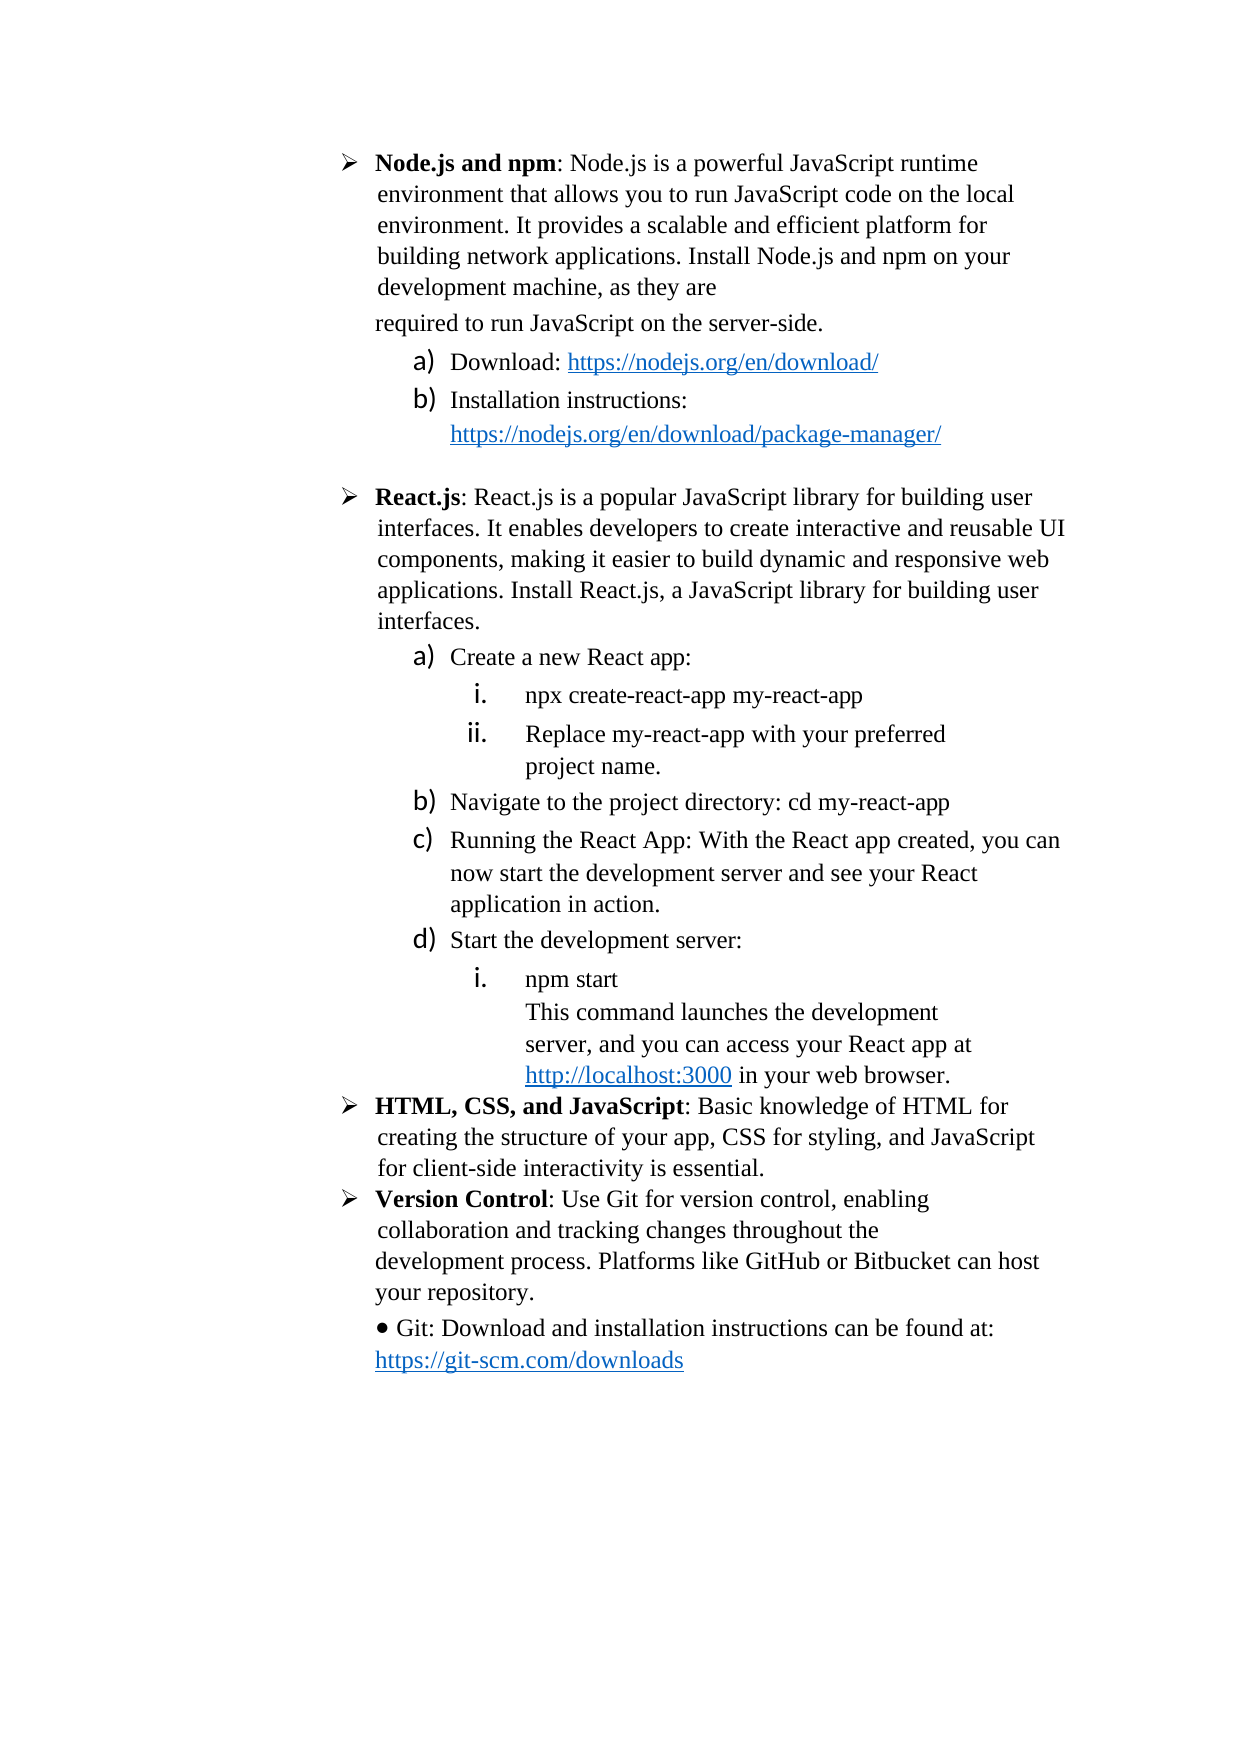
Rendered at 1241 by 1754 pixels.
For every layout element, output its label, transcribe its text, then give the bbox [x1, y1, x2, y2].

list Git: Download and installation instructions can be found at: https://git-scm.com/downloads [375, 1308, 1061, 1374]
text required to run JavaScript on the server-side. [375, 303, 1093, 339]
list Running the React App: With the React app created, you can now start the development server and see your React application in action. [413, 821, 1066, 918]
text This command launches the development [525, 997, 1093, 1026]
list Create a new React app: [413, 637, 1093, 672]
list Node.js and npm: Node.js is a powerful JavaScript runtime environment that allows you to run JavaScript code on the local environment. It provides a scalable and efficient platform for building network applications. Install Node.js and npm on your development machine, as they are [339, 148, 1069, 301]
list npx create-react-app my-react-app [473, 675, 1093, 711]
list Replace my-react-app with your preferred project name. [467, 714, 1020, 780]
text server, and you can access your React app at http://localhost:3000 in your web browser. [525, 1029, 1093, 1089]
list HTML, CSS, and JavaScript: Basic knowledge of HTML for creating the structure of your app, CSS for styling, and JavaScript for client-side interactivity is essential. [339, 1091, 1049, 1182]
list npm start [473, 959, 1093, 995]
list Start the development server: [413, 921, 1093, 956]
list Download: https://nodejs.org/en/download/ [413, 342, 1093, 377]
text https://nodejs.org/en/download/package-manager/ [450, 419, 1093, 447]
list Installation instructions: [413, 380, 1093, 416]
list Navigate to the project directory: cd my-react-app [413, 782, 1093, 818]
list React.js: React.js is a popular JavaScript library for building user interfaces. It enables developers to create interactive and reusable UI components, making it easier to build dynamic and responsive web applications. Install React.js, a JavaScript library for building user interfaces. [339, 482, 1077, 635]
text development process. Platforms like GitHub or Bitbucket can host your repository. [375, 1246, 1078, 1306]
list Version Control: Use Git for version control, enabling collaboration and tracking changes throughout the [339, 1184, 1001, 1244]
